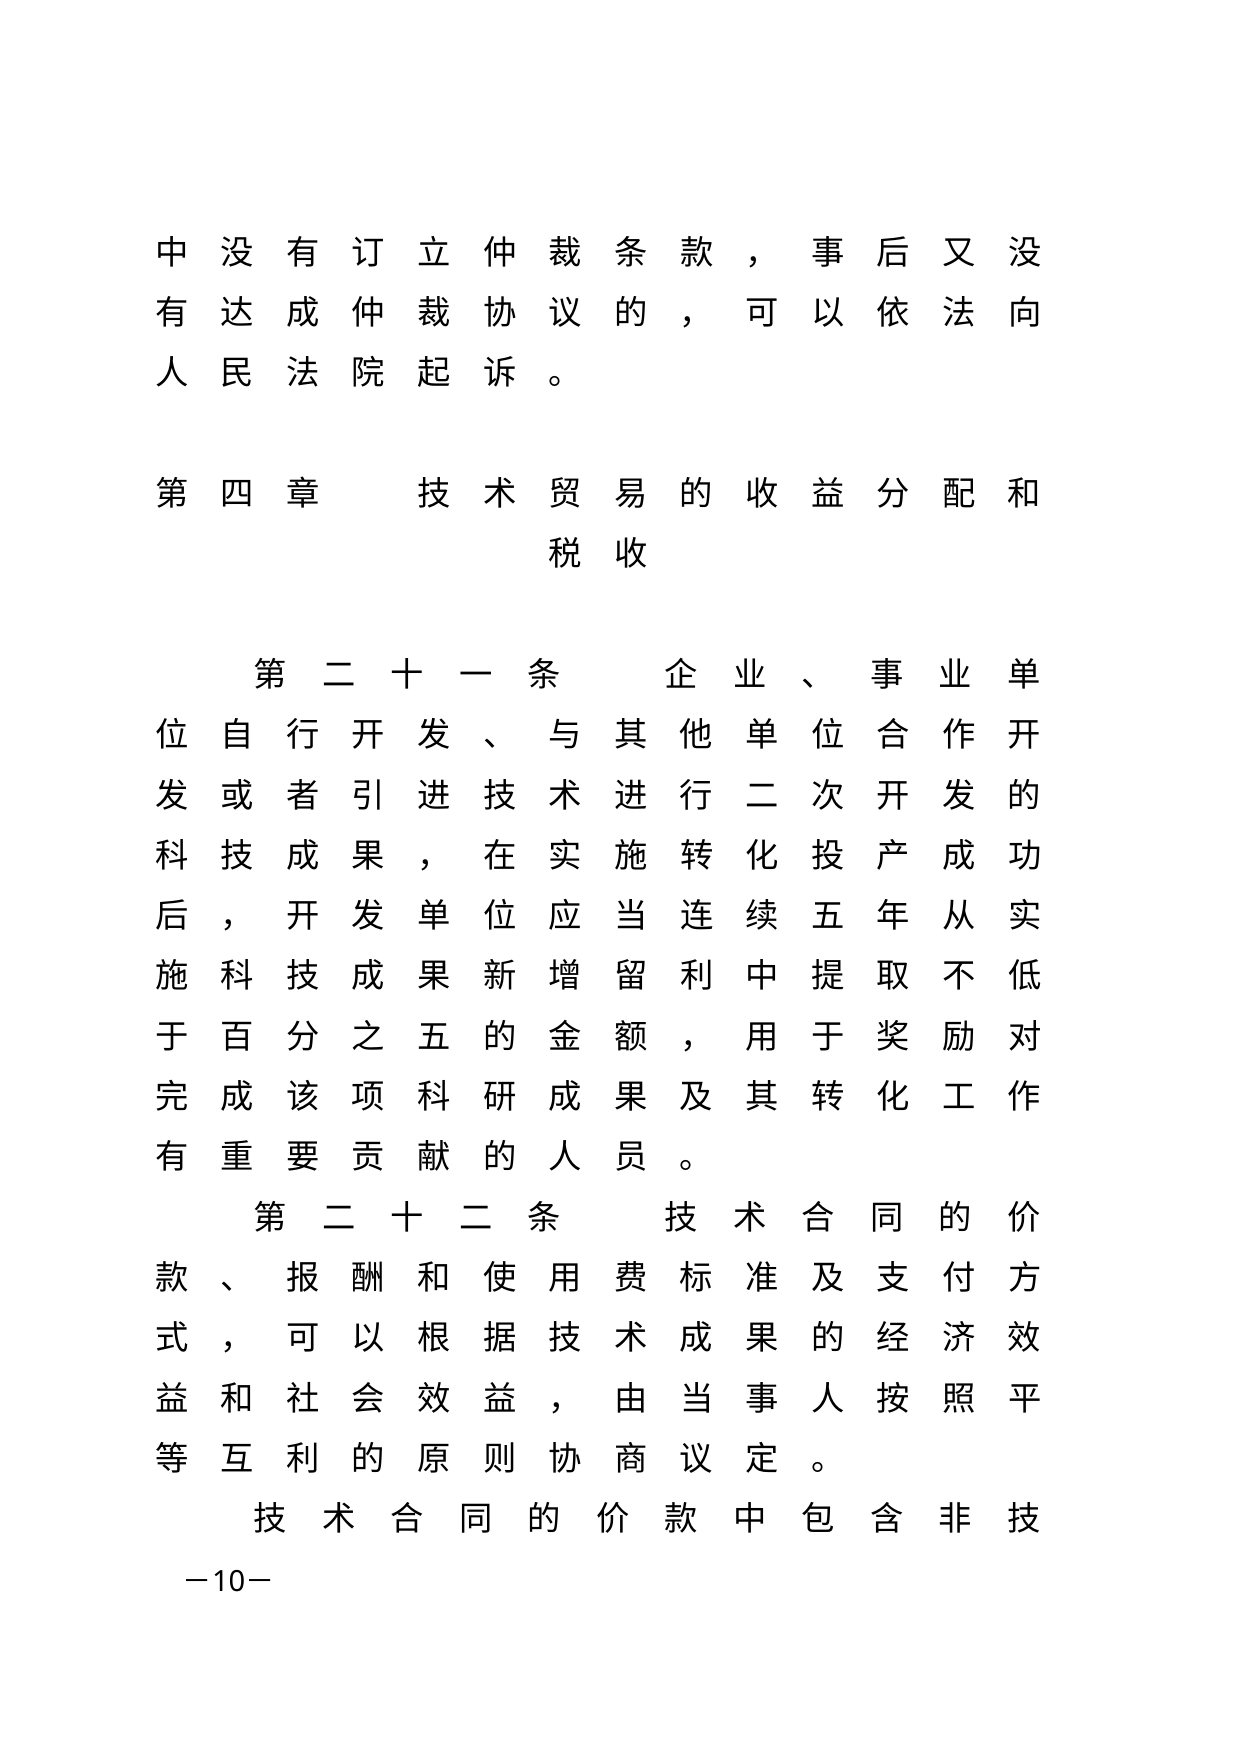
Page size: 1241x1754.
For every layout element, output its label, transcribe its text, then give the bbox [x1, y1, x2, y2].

text 第二十一条 企业、事业单位自行开发、与其他单位合作开发或者引进技术进行二次开发的科技成果，在实施转化投产成功后，开发单位应当连续五年从实施科技成果新增留利中提取不低于百分之五的金额，用于奖励对完成该项科研成果及其转化工作有重要贡献的人员。 [155, 642, 1073, 1184]
text 第二十条 技术合同发生纠纷时，当事人可以通过科学技术主管部门或者技术市场协会协商、调解解决；协商或者调解不成的，可以依据合同中的仲裁条款或者事后达成的书面仲裁协议，向仲裁机构申请仲裁。当事人在合同中没有订立仲裁条款，事后又没有达成仲裁协议的，可以依法向人民法院起诉。 [155, 219, 1073, 400]
text 技术合同的价款中包含非技术性款项的，应当按国家有关规定分项计算，不得将非技术性款项收入计入技术贸易总额。 [155, 1486, 1073, 1546]
text 第二十二条 技术合同的价款、报酬和使用费标准及支付方式，可以根据技术成果的经济效益和社会效益，由当事人按照平等互利的原则协商议定。 [155, 1184, 1073, 1486]
text 第四章 技术贸易的收益分配和税收 [155, 461, 1073, 581]
